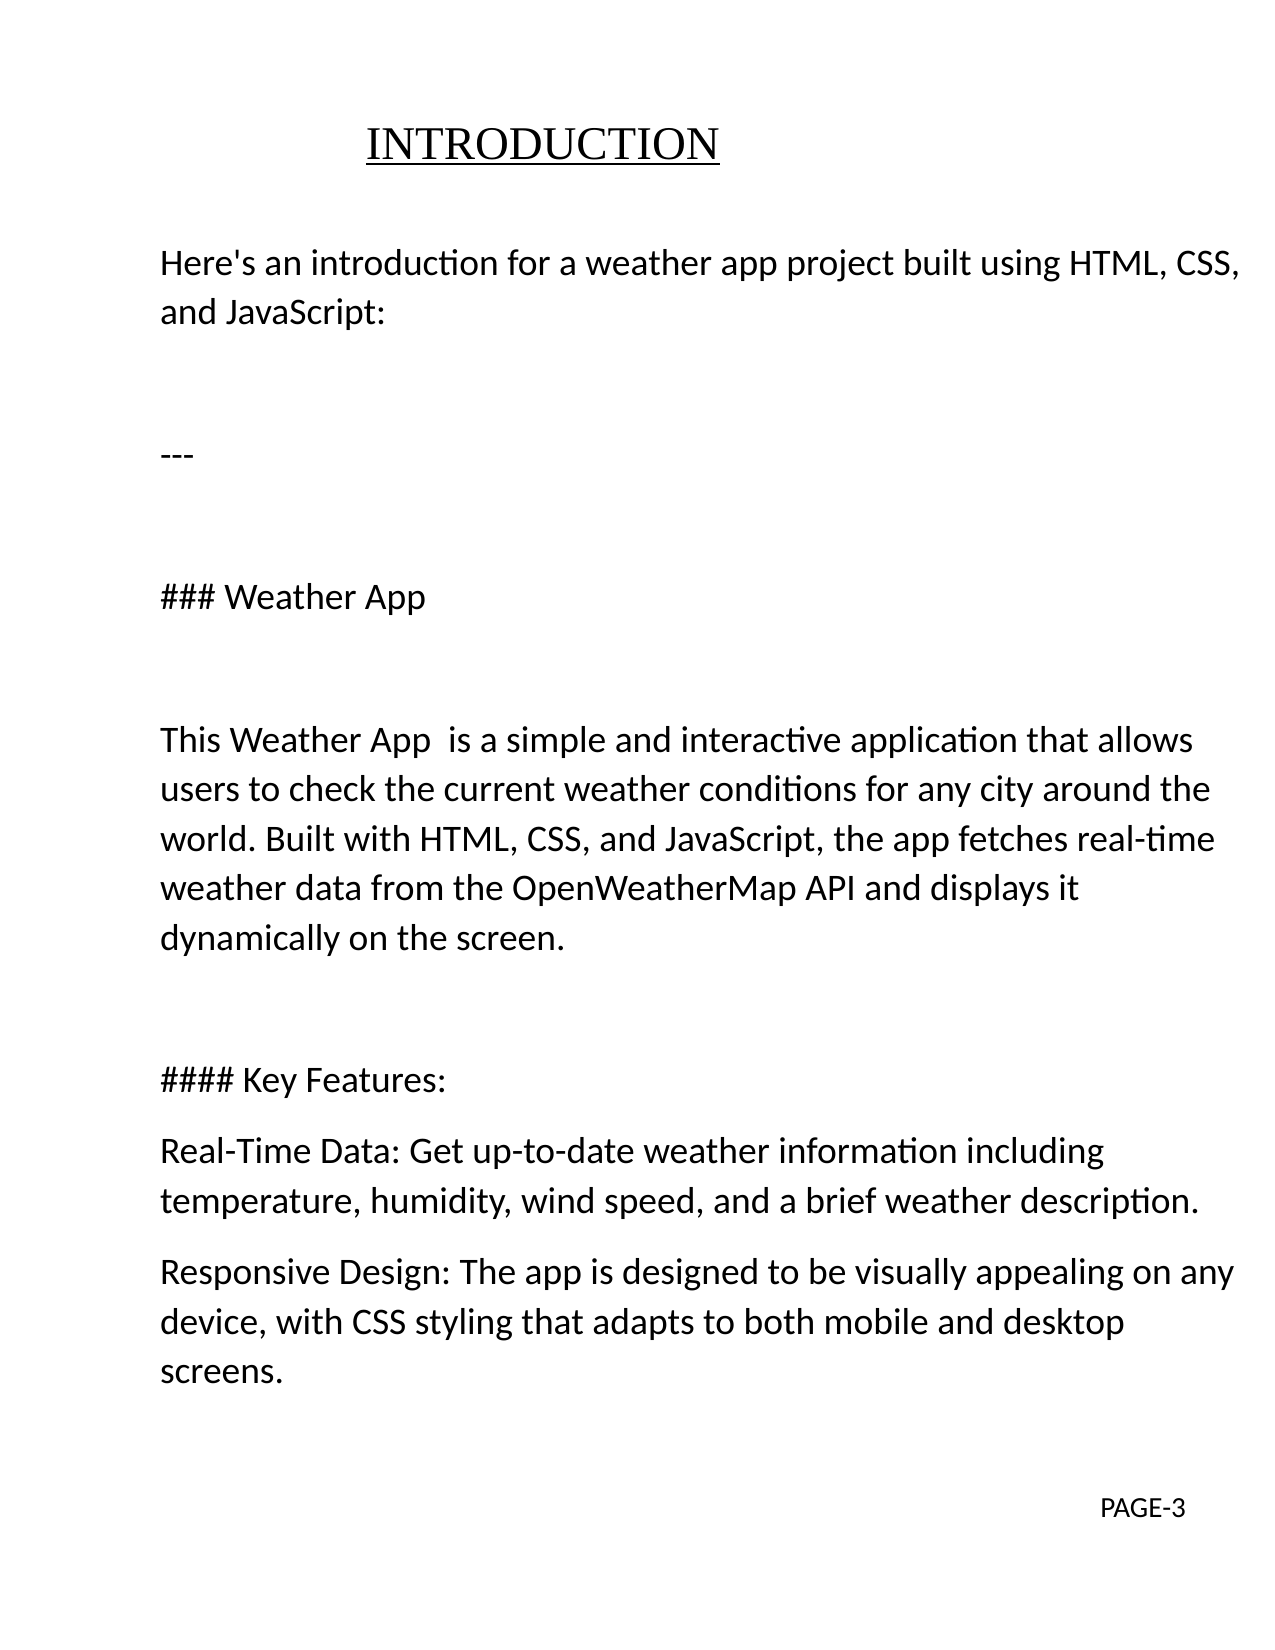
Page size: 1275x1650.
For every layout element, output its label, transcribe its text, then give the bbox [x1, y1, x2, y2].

subtitle INTRODUCTION [366, 116, 1244, 170]
text --- [160, 431, 1244, 477]
text ### Weather App [160, 573, 1244, 619]
text Real-Time Data: Get up-to-date weather information including temperature, humidity, wind speed, and a brief weather description. [160, 1127, 1244, 1223]
text Here's an introduction for a weather app project built using HTML, CSS, and JavaScript: [160, 239, 1244, 334]
text PAGE-3 [160, 1489, 1244, 1525]
text #### Key Features: [160, 1056, 1244, 1102]
text Responsive Design: The app is designed to be visually appealing on any device, with CSS styling that adapts to both mobile and desktop screens. [160, 1248, 1244, 1393]
text This Weather App is a simple and interactive application that allows users to check the current weather conditions for any city around the world. Built with HTML, CSS, and JavaScript, the app fetches real-time weather data from the OpenWeatherMap API and displays it dynamically on the screen. [160, 716, 1244, 959]
